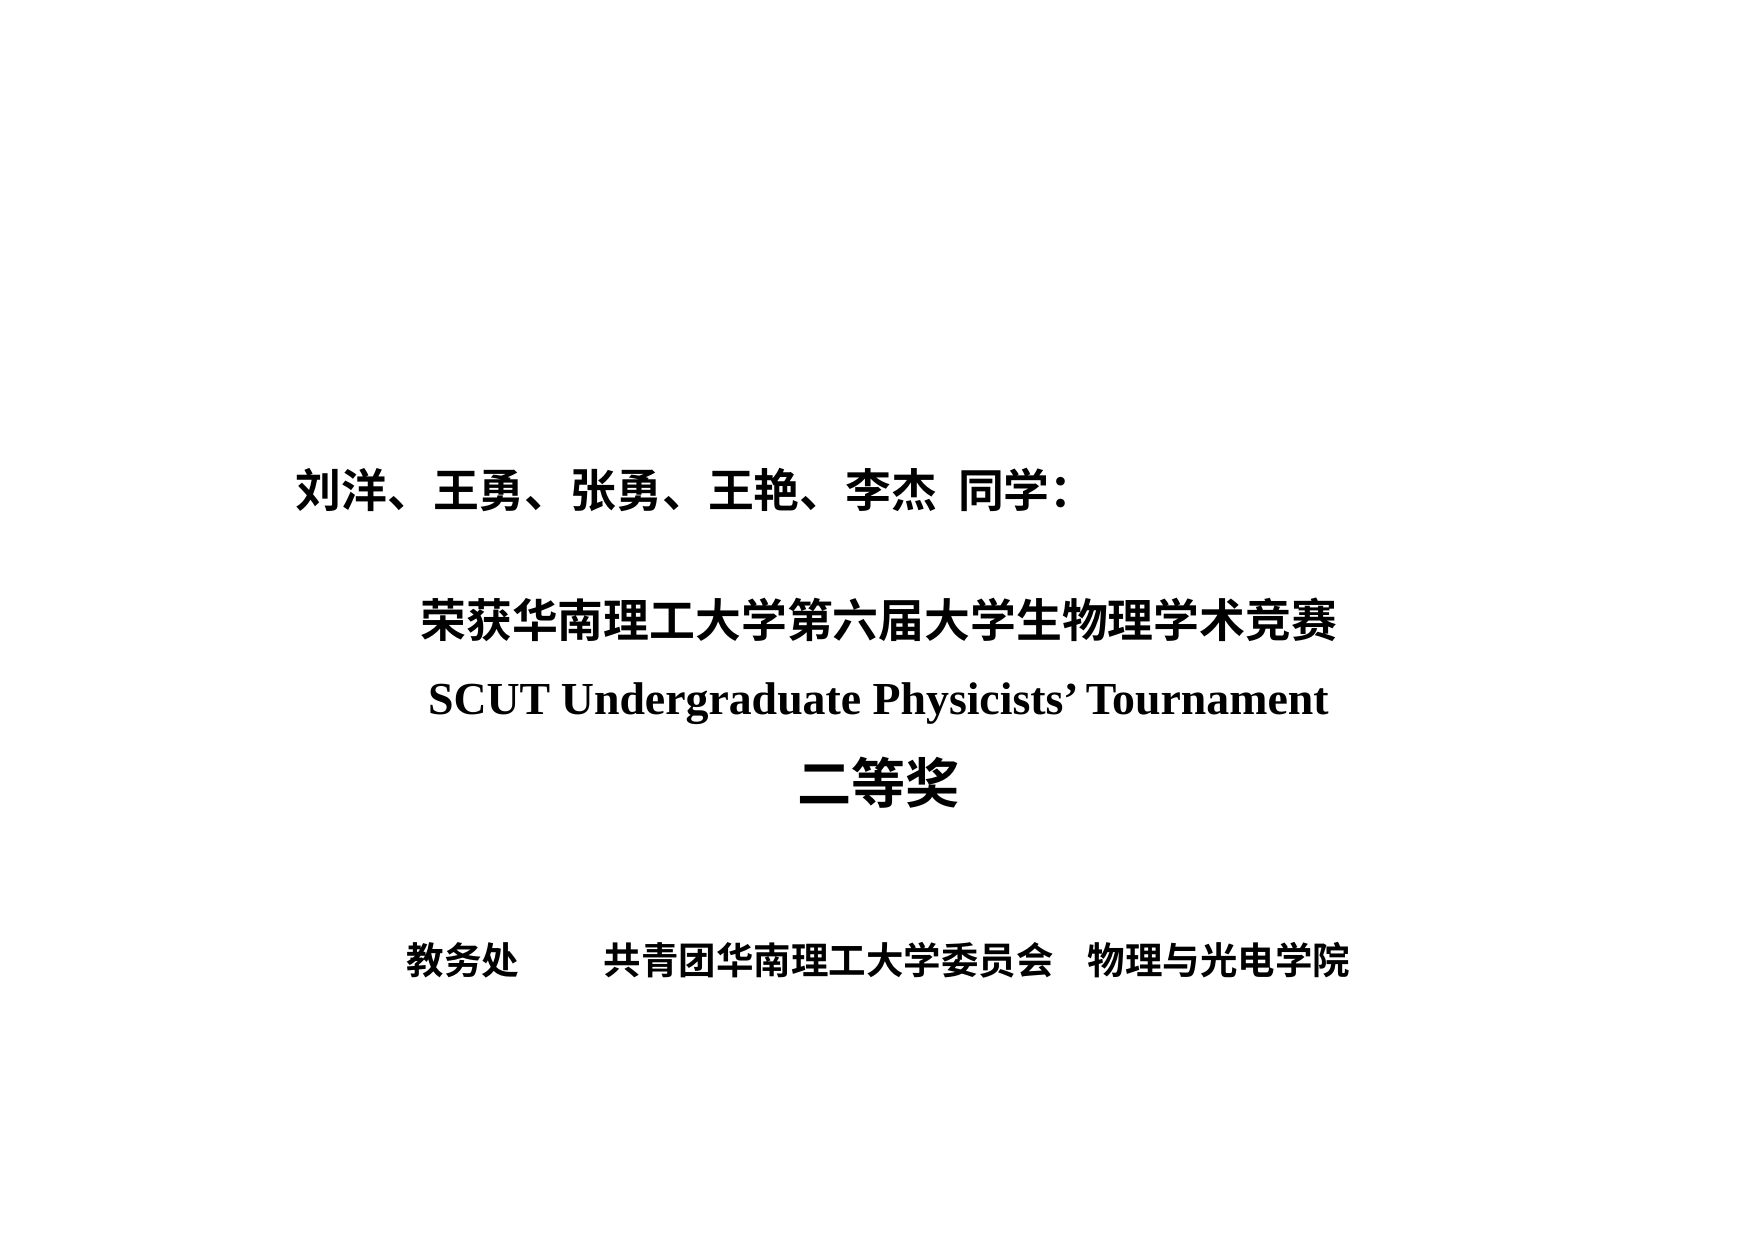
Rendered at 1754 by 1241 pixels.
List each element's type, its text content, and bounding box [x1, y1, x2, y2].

text 二等奖 [295, 731, 1461, 828]
text SCUT Undergraduate Physicists’ Tournament [295, 666, 1461, 731]
text 刘洋、王勇、张勇、王艳、李杰 同学： [295, 438, 1461, 536]
text 教务处 共青团华南理工大学委员会 物理与光电学院 [295, 926, 1461, 991]
text 荣获华南理工大学第六届大学生物理学术竞赛 [295, 568, 1461, 666]
